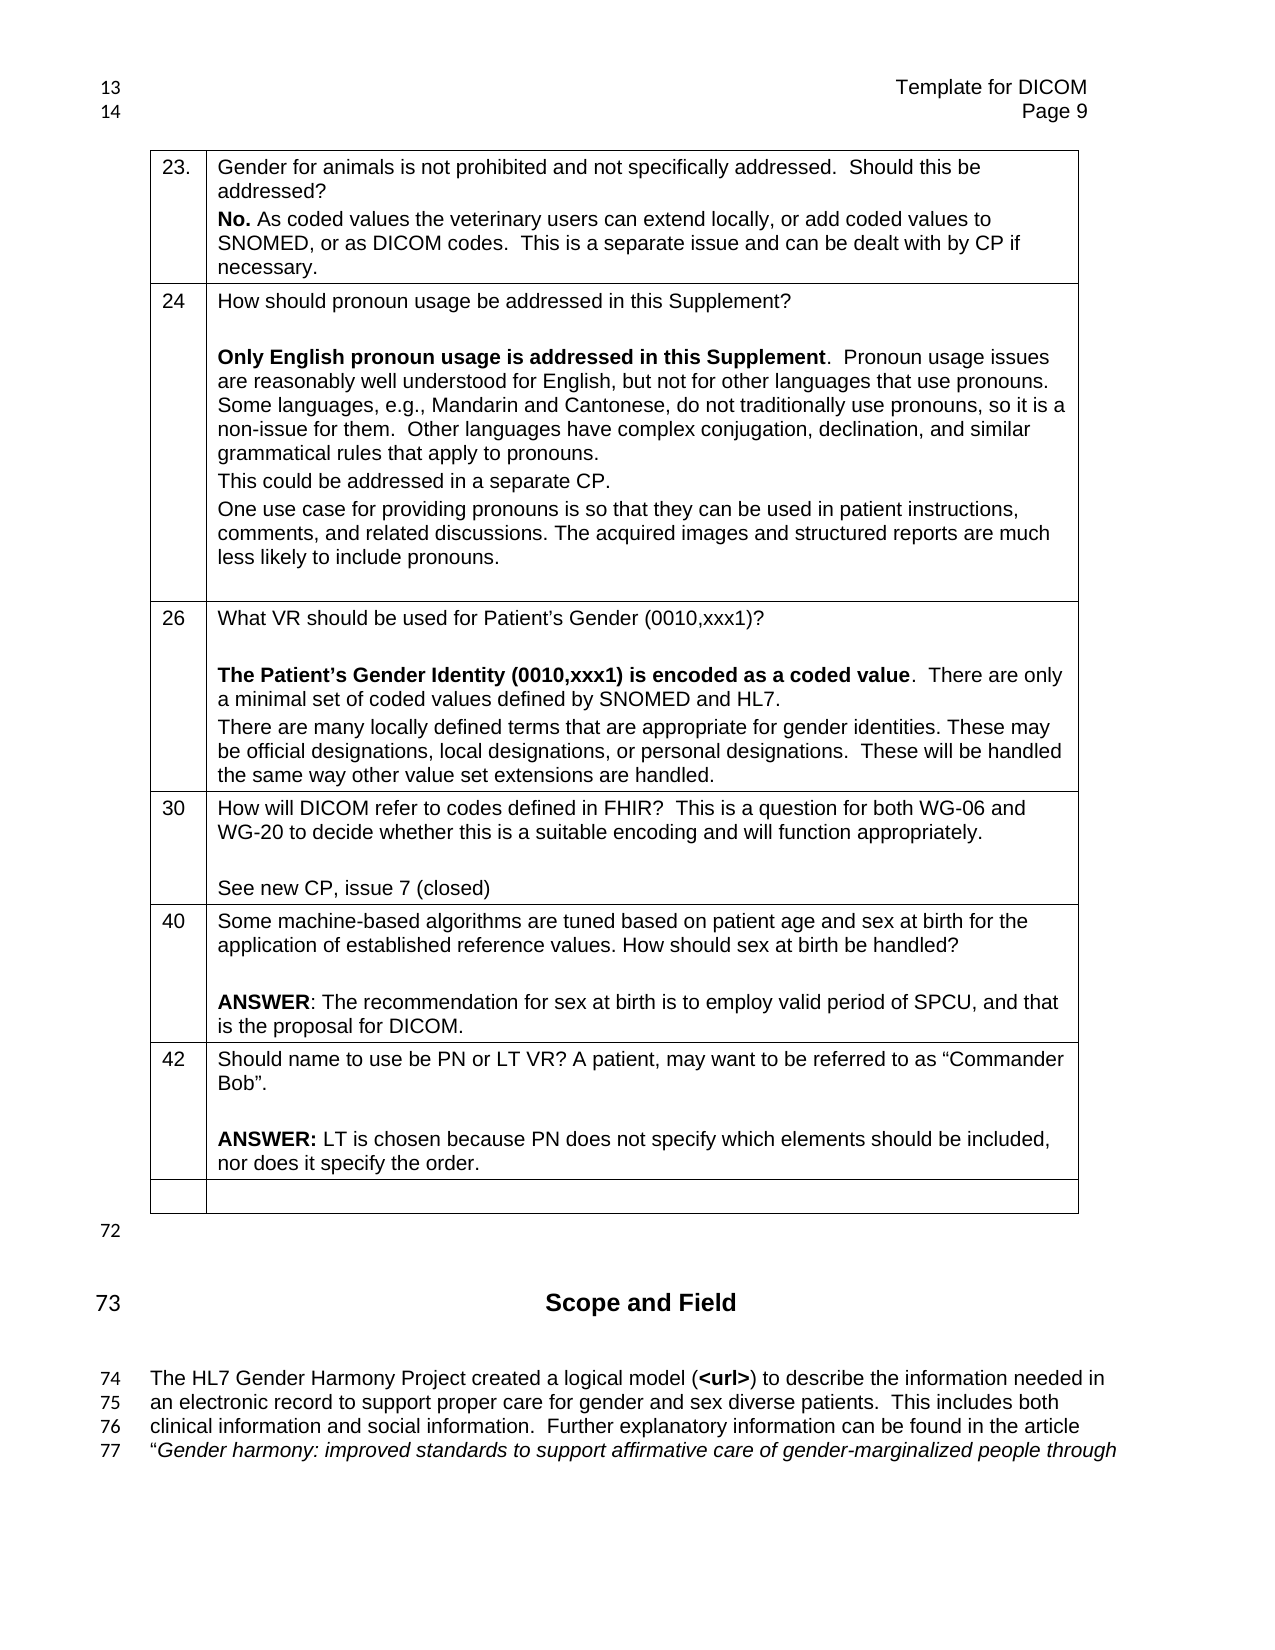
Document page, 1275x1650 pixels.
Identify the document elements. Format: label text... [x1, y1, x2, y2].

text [150, 1366, 1125, 1462]
table_cell Gender for animals is not prohibited and not specifically addressed. Should this be addressed? No. As coded values the veterinary users can extend locally, or add coded values to SNOMED, or as DICOM codes. This is a separate issue and can be dealt with by CP if necessary. [207, 151, 1078, 283]
table_cell [207, 1180, 1078, 1212]
table_cell 24 [151, 284, 206, 601]
table_cell What VR should be used for Patient’s Gender (0010,xxx1)? The Patient’s Gender Identity (0010,xxx1) is encoded as a coded value. There are only a minimal set of coded values defined by SNOMED and HL7. There are many locally defined terms that are appropriate for gender identities. These may be official designations, local designations, or personal designations. These will be handled the same way other value set extensions are handled. [207, 602, 1078, 791]
table_cell Some machine-based algorithms are tuned based on patient age and sex at birth for the application of established reference values. How should sex at birth be handled? ANSWER: The recommendation for sex at birth is to employ valid period of SPCU, and that is the proposal for DICOM. [207, 905, 1078, 1042]
table_cell How will DICOM refer to codes defined in FHIR? This is a question for both WG-06 and WG-20 to decide whether this is a suitable encoding and will function appropriately. See new CP, issue 7 (closed) [207, 792, 1078, 904]
subtitle Scope and Field [150, 1287, 1125, 1316]
table_cell Should name to use be PN or LT VR? A patient, may want to be referred to as “Commander Bob”. ANSWER: LT is chosen because PN does not specify which elements should be included, nor does it specify the order. [207, 1043, 1078, 1179]
table_cell 40 [151, 905, 206, 1042]
table_cell 23. [151, 151, 206, 283]
table_cell 30 [151, 792, 206, 904]
table_cell [151, 1180, 206, 1212]
table_cell How should pronoun usage be addressed in this Supplement? Only English pronoun usage is addressed in this Supplement. Pronoun usage issues are reasonably well understood for English, but not for other languages that use pronouns. Some languages, e.g., Mandarin and Cantonese, do not traditionally use pronouns, so it is a non-issue for them. Other languages have complex conjugation, declination, and similar grammatical rules that apply to pronouns. This could be addressed in a separate CP. One use case for providing pronouns is so that they can be used in patient instructions, comments, and related discussions. The acquired images and structured reports are much less likely to include pronouns. [207, 284, 1078, 601]
table_cell 26 [151, 602, 206, 791]
table_cell 42 [151, 1043, 206, 1179]
